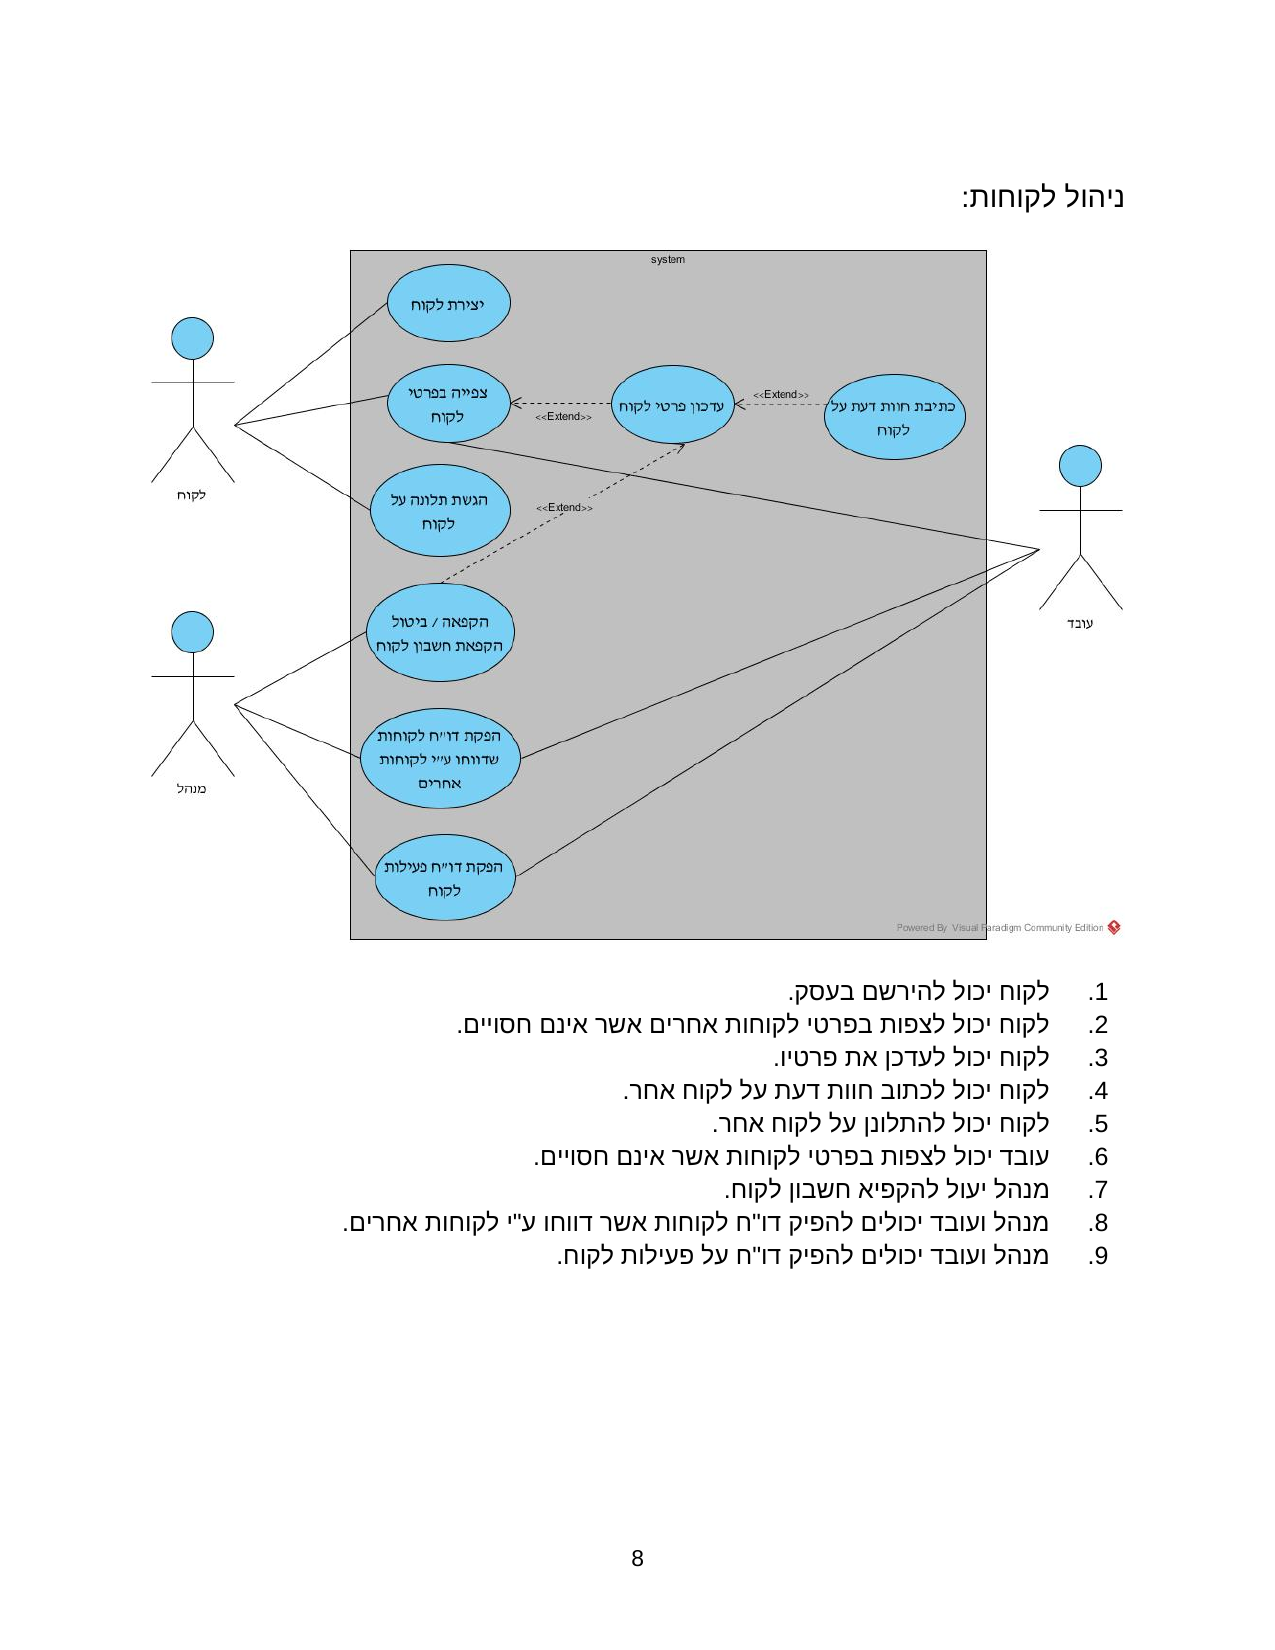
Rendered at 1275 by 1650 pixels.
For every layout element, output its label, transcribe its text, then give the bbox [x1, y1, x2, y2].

list לקוח יכול לכתוב חוות דעת על לקוח אחר. [150, 1076, 1087, 1104]
list לקוח יכול לעדכן את פרטיו. [150, 1043, 1087, 1072]
list לקוח יכול לצפות בפרטי לקוחות אחרים אשר אינם חסויים. [150, 1010, 1087, 1038]
list מנהל ועובד יכולים להפיק דו"ח על פעילות לקוח. [150, 1241, 1087, 1270]
list לקוח יכול להירשם בעסק. [150, 977, 1087, 1006]
picture [150, 248, 1125, 943]
list עובד יכול לצפות בפרטי לקוחות אשר אינם חסויים. [150, 1142, 1087, 1171]
list מנהל ועובד יכולים להפיק דו"ח לקוחות אשר דווחו ע"י לקוחות אחרים. [150, 1208, 1087, 1237]
list לקוח יכול להתלונן על לקוח אחר. [150, 1109, 1087, 1138]
list מנהל יעול להקפיא חשבון לקוח. [150, 1175, 1087, 1204]
text ניהול לקוחות: [150, 180, 1125, 214]
